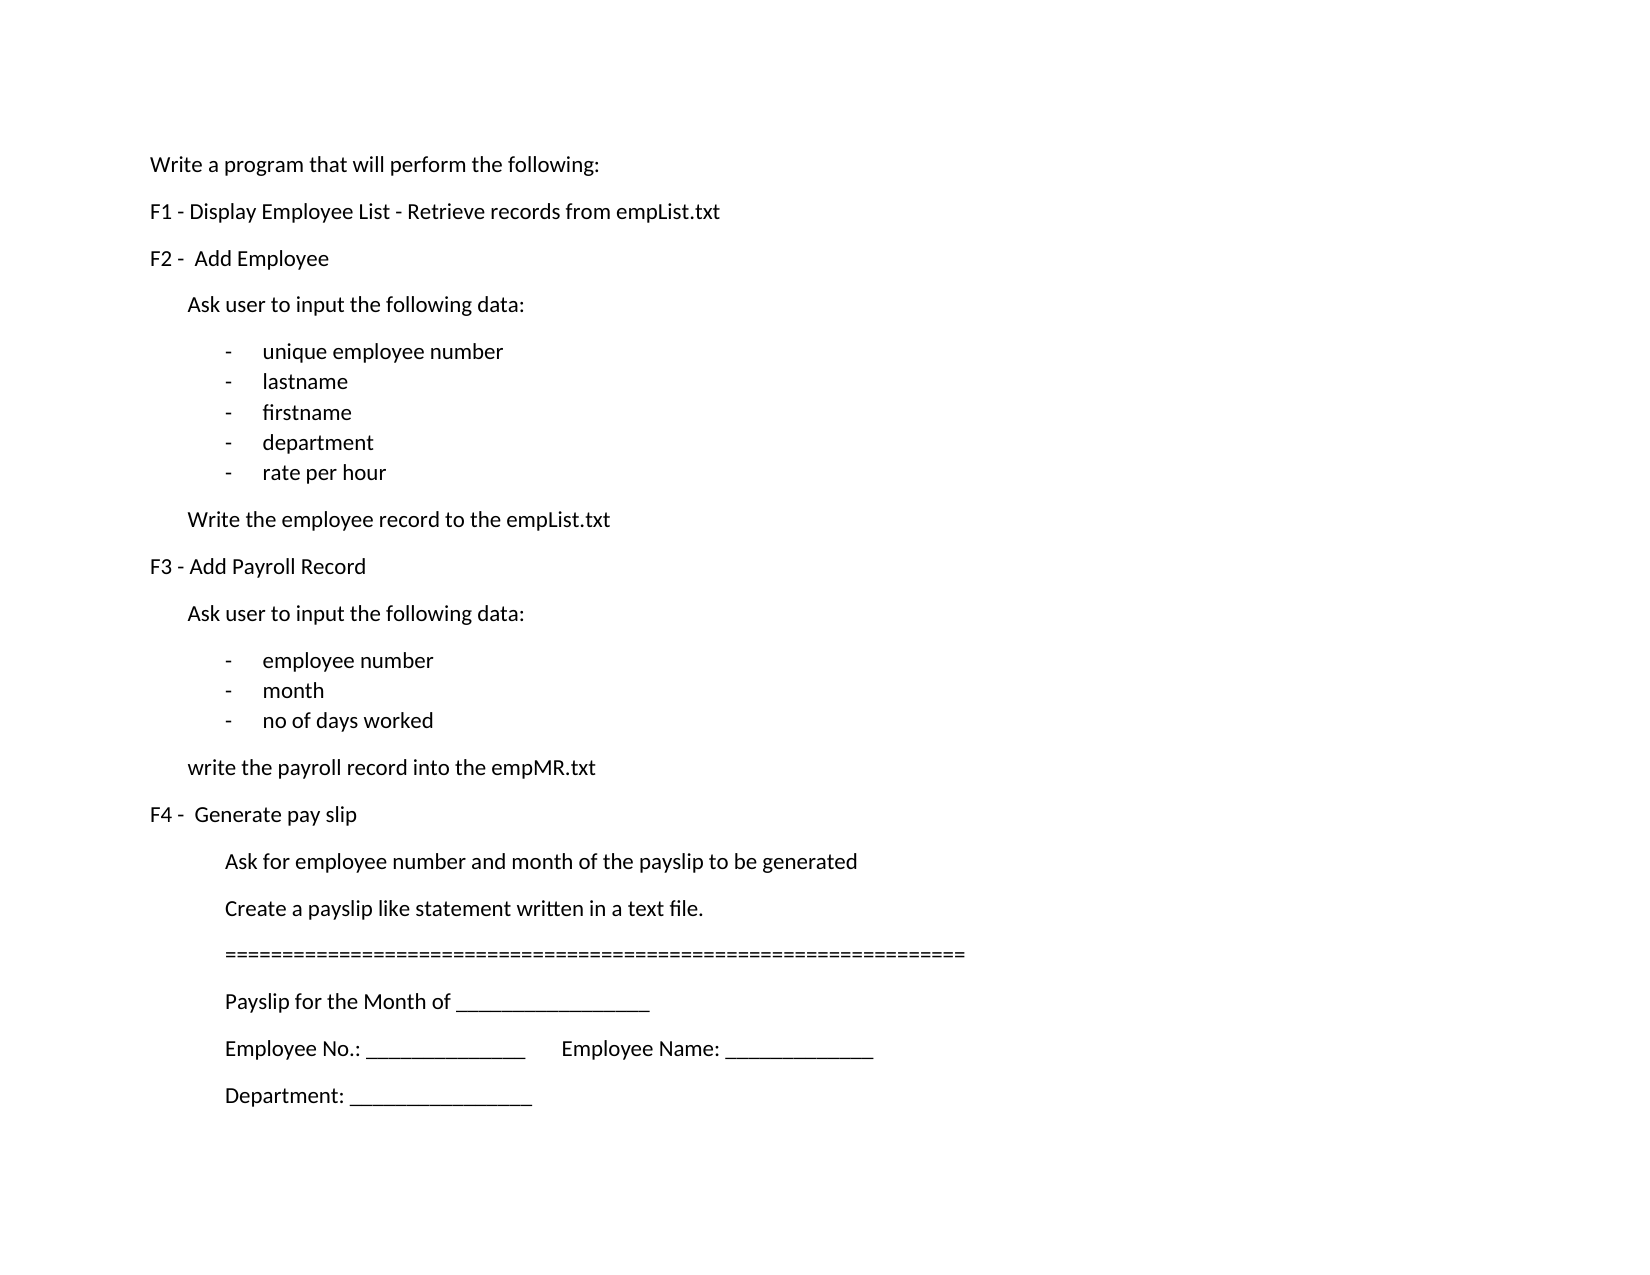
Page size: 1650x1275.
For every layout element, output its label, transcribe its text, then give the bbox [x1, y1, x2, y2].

text Write the employee record to the empList.txt [187, 505, 1500, 533]
list no of days worked [225, 706, 1500, 734]
text F1 - Display Employee List - Retrieve records from empList.txt [150, 197, 1500, 225]
text Write a program that will perform the following: [150, 150, 1500, 178]
text F2 - Add Employee [150, 244, 1500, 272]
text Ask user to input the following data: [187, 291, 1500, 319]
text Department: ________________ [225, 1081, 1500, 1109]
list lastname [225, 368, 1500, 396]
text Ask for employee number and month of the payslip to be generated [225, 847, 1500, 875]
text ================================================================= [225, 941, 1500, 969]
text Ask user to input the following data: [187, 599, 1500, 627]
list department [225, 428, 1500, 456]
list firstname [225, 398, 1500, 426]
list employee number [225, 646, 1500, 674]
text Create a payslip like statement written in a text file. [225, 894, 1500, 922]
text Payslip for the Month of _________________ [225, 987, 1500, 1016]
text Employee No.: ______________ Employee Name: _____________ [225, 1034, 1500, 1062]
list rate per hour [225, 458, 1500, 486]
text F4 - Generate pay slip [150, 800, 1500, 828]
list unique employee number [225, 337, 1500, 366]
list month [225, 676, 1500, 704]
text F3 - Add Payroll Record [150, 552, 1500, 580]
text write the payroll record into the empMR.txt [187, 753, 1500, 781]
